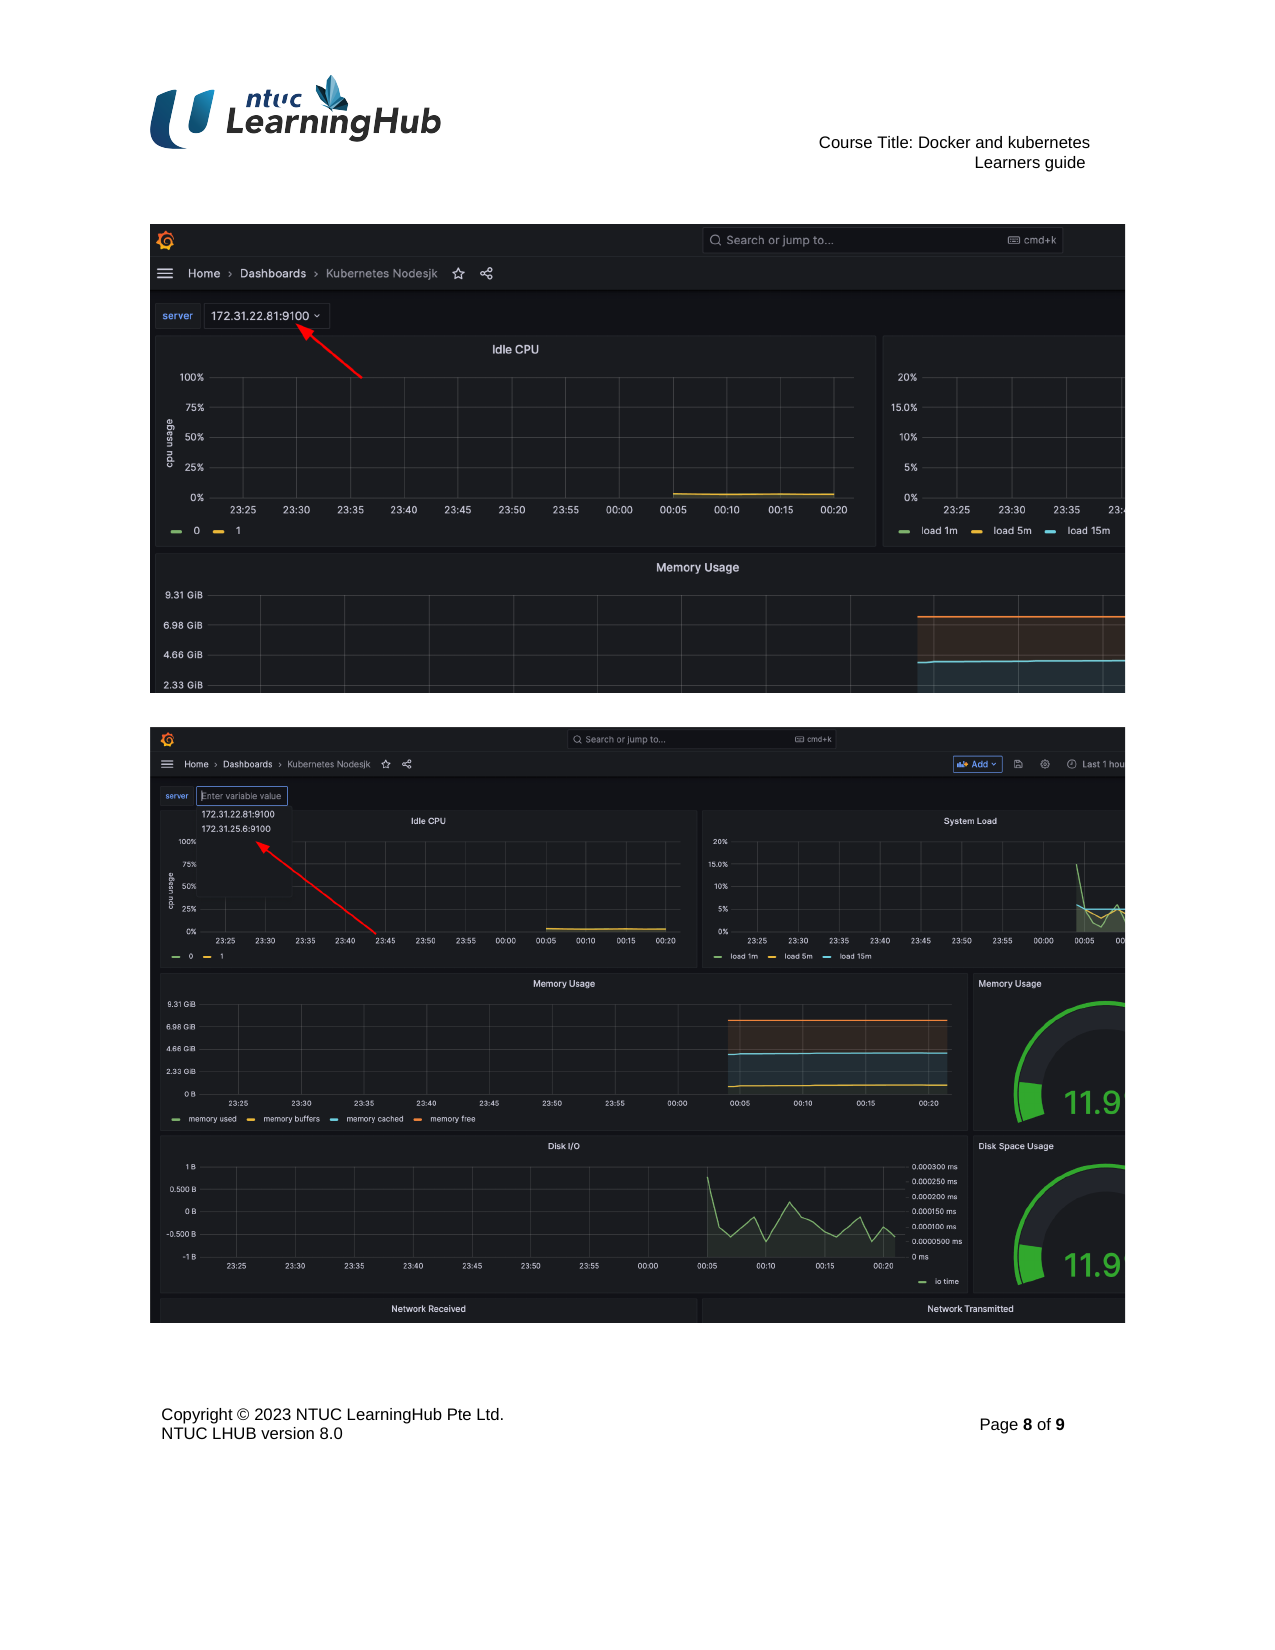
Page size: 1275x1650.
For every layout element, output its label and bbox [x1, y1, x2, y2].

picture [150, 727, 1125, 1323]
picture [150, 75, 441, 149]
picture [150, 224, 1125, 693]
